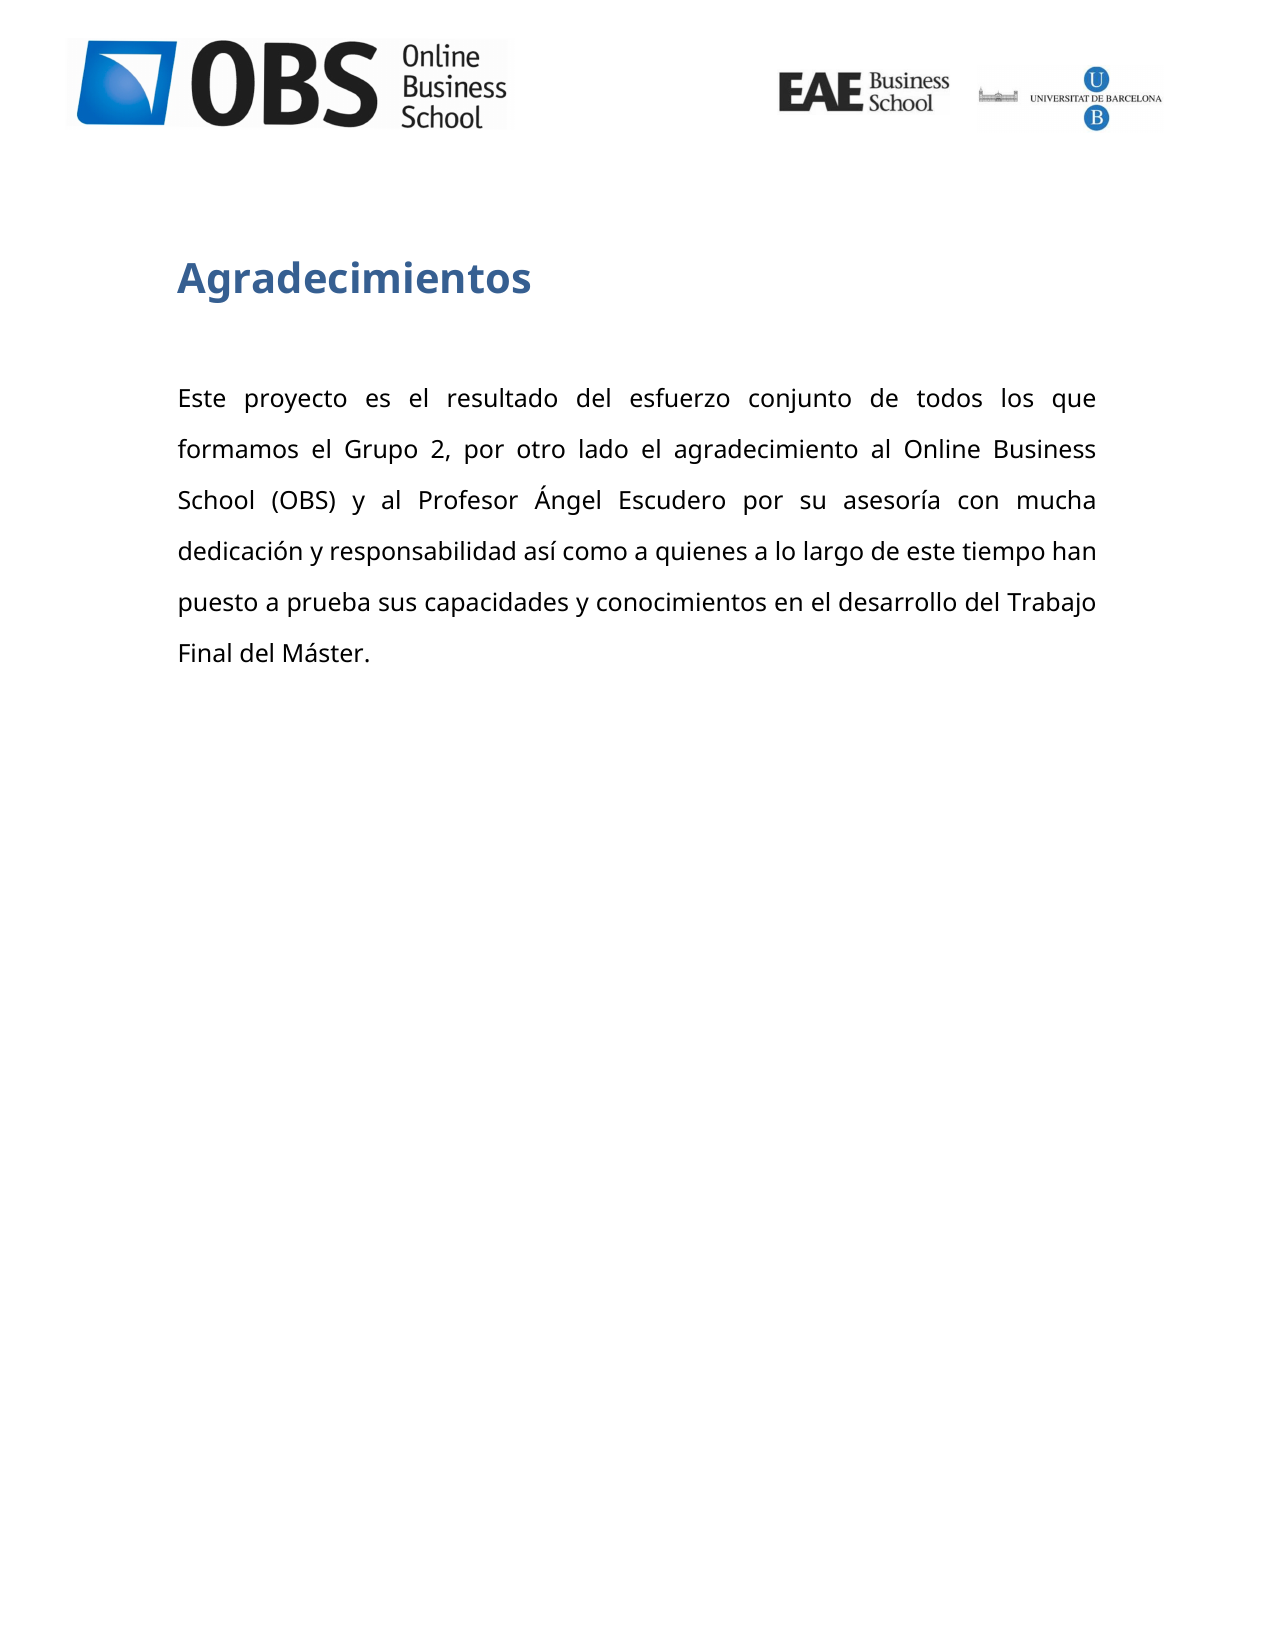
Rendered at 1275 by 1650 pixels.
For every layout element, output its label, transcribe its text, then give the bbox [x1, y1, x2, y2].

picture [977, 65, 1165, 133]
text Este proyecto es el resultado del esfuerzo conjunto de todos los que formamos el Grupo 2, por otro lado el agradecimiento al Online Business School (OBS) y al Profesor Ángel Escudero por su asesoría con mucha dedicación y responsabilidad así como a quienes a lo largo de este tiempo han puesto a prueba sus capacidades y conocimientos en el desarrollo del Trabajo Final del Máster. [177, 381, 1098, 670]
subtitle Agradecimientos [177, 248, 1098, 305]
picture [777, 69, 951, 115]
picture [64, 38, 515, 130]
